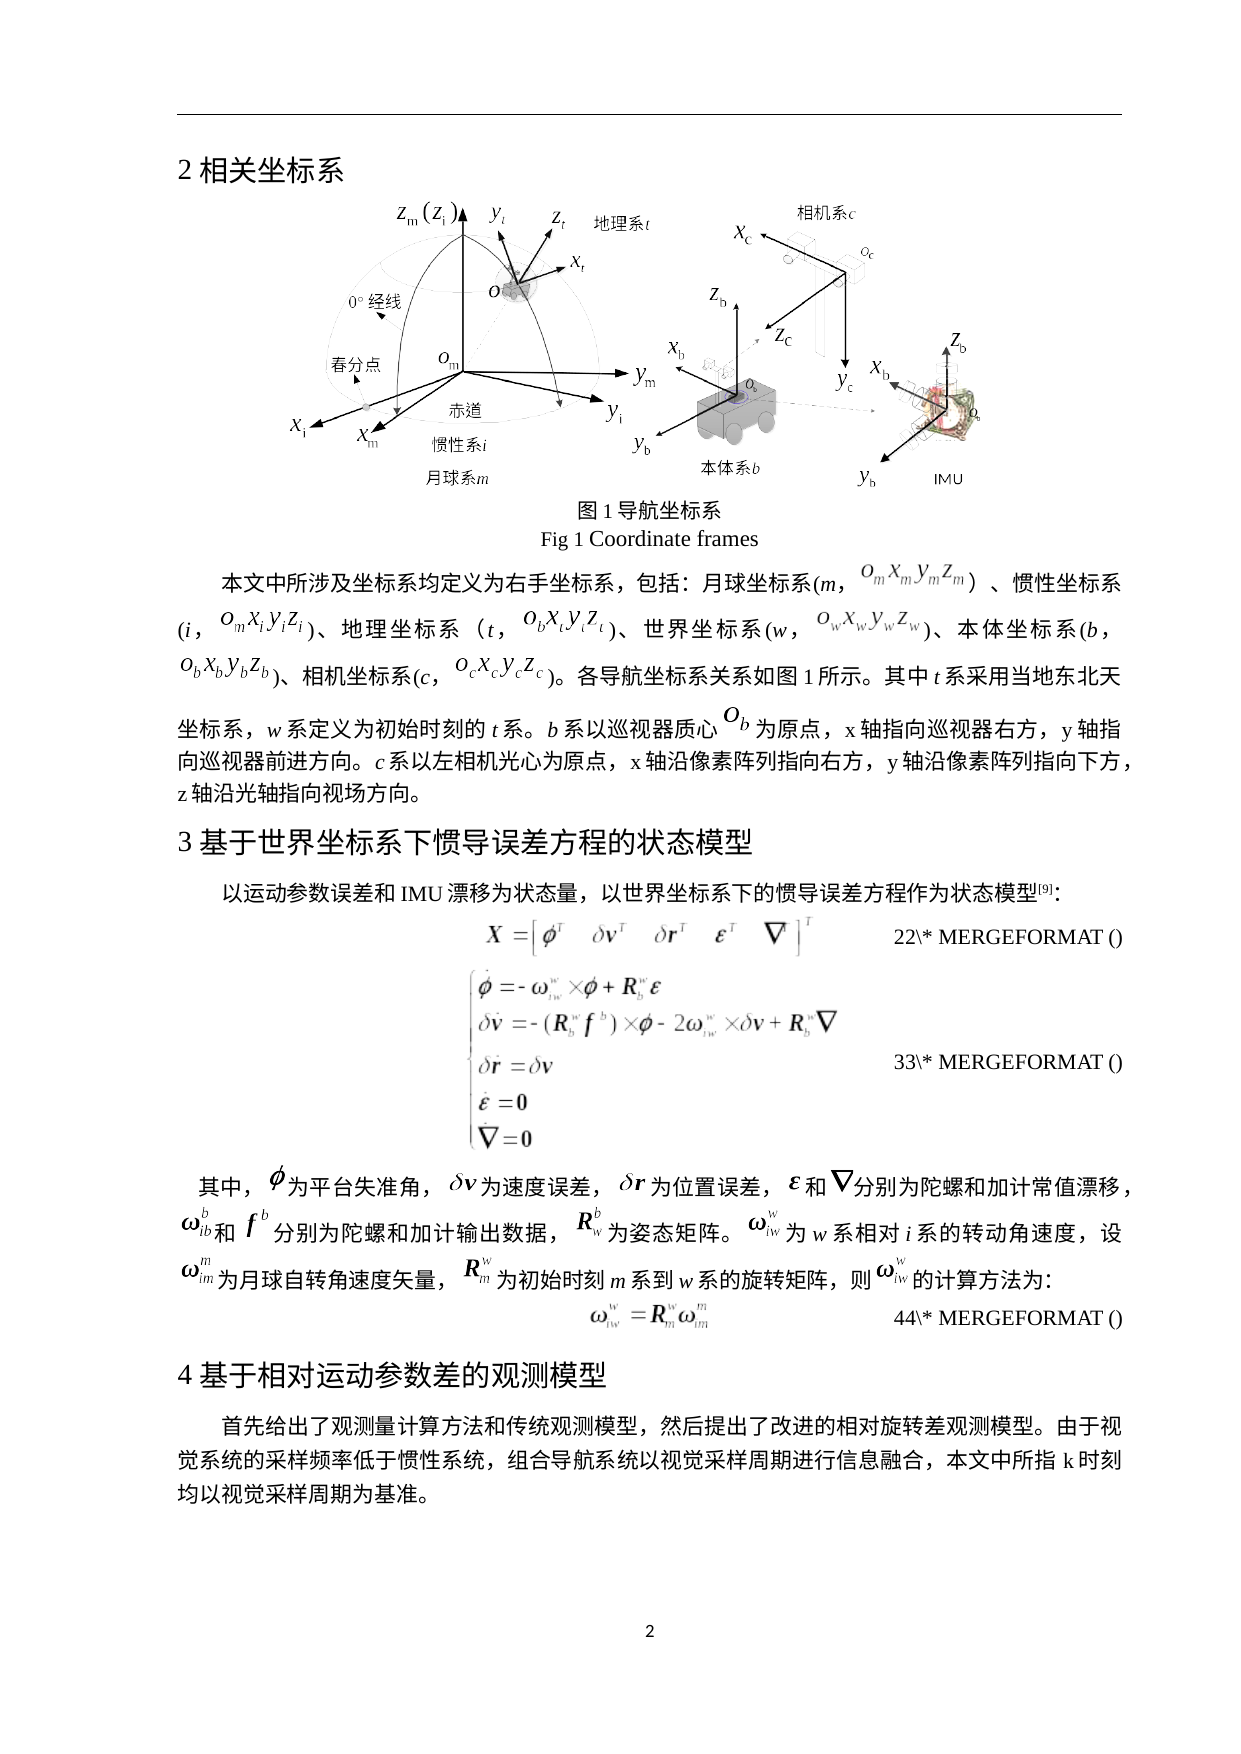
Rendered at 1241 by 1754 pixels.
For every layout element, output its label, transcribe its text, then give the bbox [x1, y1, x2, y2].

subtitle 2 相关坐标系 [177, 148, 1122, 190]
subtitle 3 基于世界坐标系下惯导误差方程的状态模型 [177, 807, 1122, 875]
subtitle 4 基于相对运动参数差的观测模型 [177, 1340, 1122, 1408]
text 其中，为平台失准角，为速度误差，为位置误差，和分别为陀螺和加计常值漂移，和分别为陀螺和加计输出数据，为姿态矩阵。为w系相对i系的转动角速度，设为月球自转角速度矢量，为初始时刻m系到w系的旋转矩阵，则的计算方法为： [177, 1159, 1122, 1295]
text Fig 1 Coordinate frames [177, 525, 1122, 551]
text 图1 导航坐标系 [177, 494, 1122, 525]
text 首先给出了观测量计算方法和传统观测模型，然后提出了改进的相对旋转差观测模型。由于视觉系统的采样频率低于惯性系统，组合导航系统以视觉采样周期进行信息融合，本文中所指k时刻均以视觉采样周期为基准。 [177, 1408, 1122, 1509]
text 以运动参数误差和IMU漂移为状态量，以世界坐标系下的惯导误差方程作为状态模型[9]： [177, 875, 1122, 909]
text 本文中所涉及坐标系均定义为右手坐标系，包括：月球坐标系(m，）、惯性坐标系(i，)、地理坐标系（t，)、世界坐标系(w，)、本体坐标系(b，)、相机坐标系(c，)。各导航坐标系关系如图1所示。其中t系采用当地东北天坐标系，w系定义为初始时刻的t系。b系以巡视器质心为原点，x轴指向巡视器右方，y轴指向巡视器前进方向。c系以左相机光心为原点，x轴沿像素阵列指向右方，y轴沿像素阵列指向下方，z轴沿光轴指向视场方向。 [177, 551, 1122, 807]
